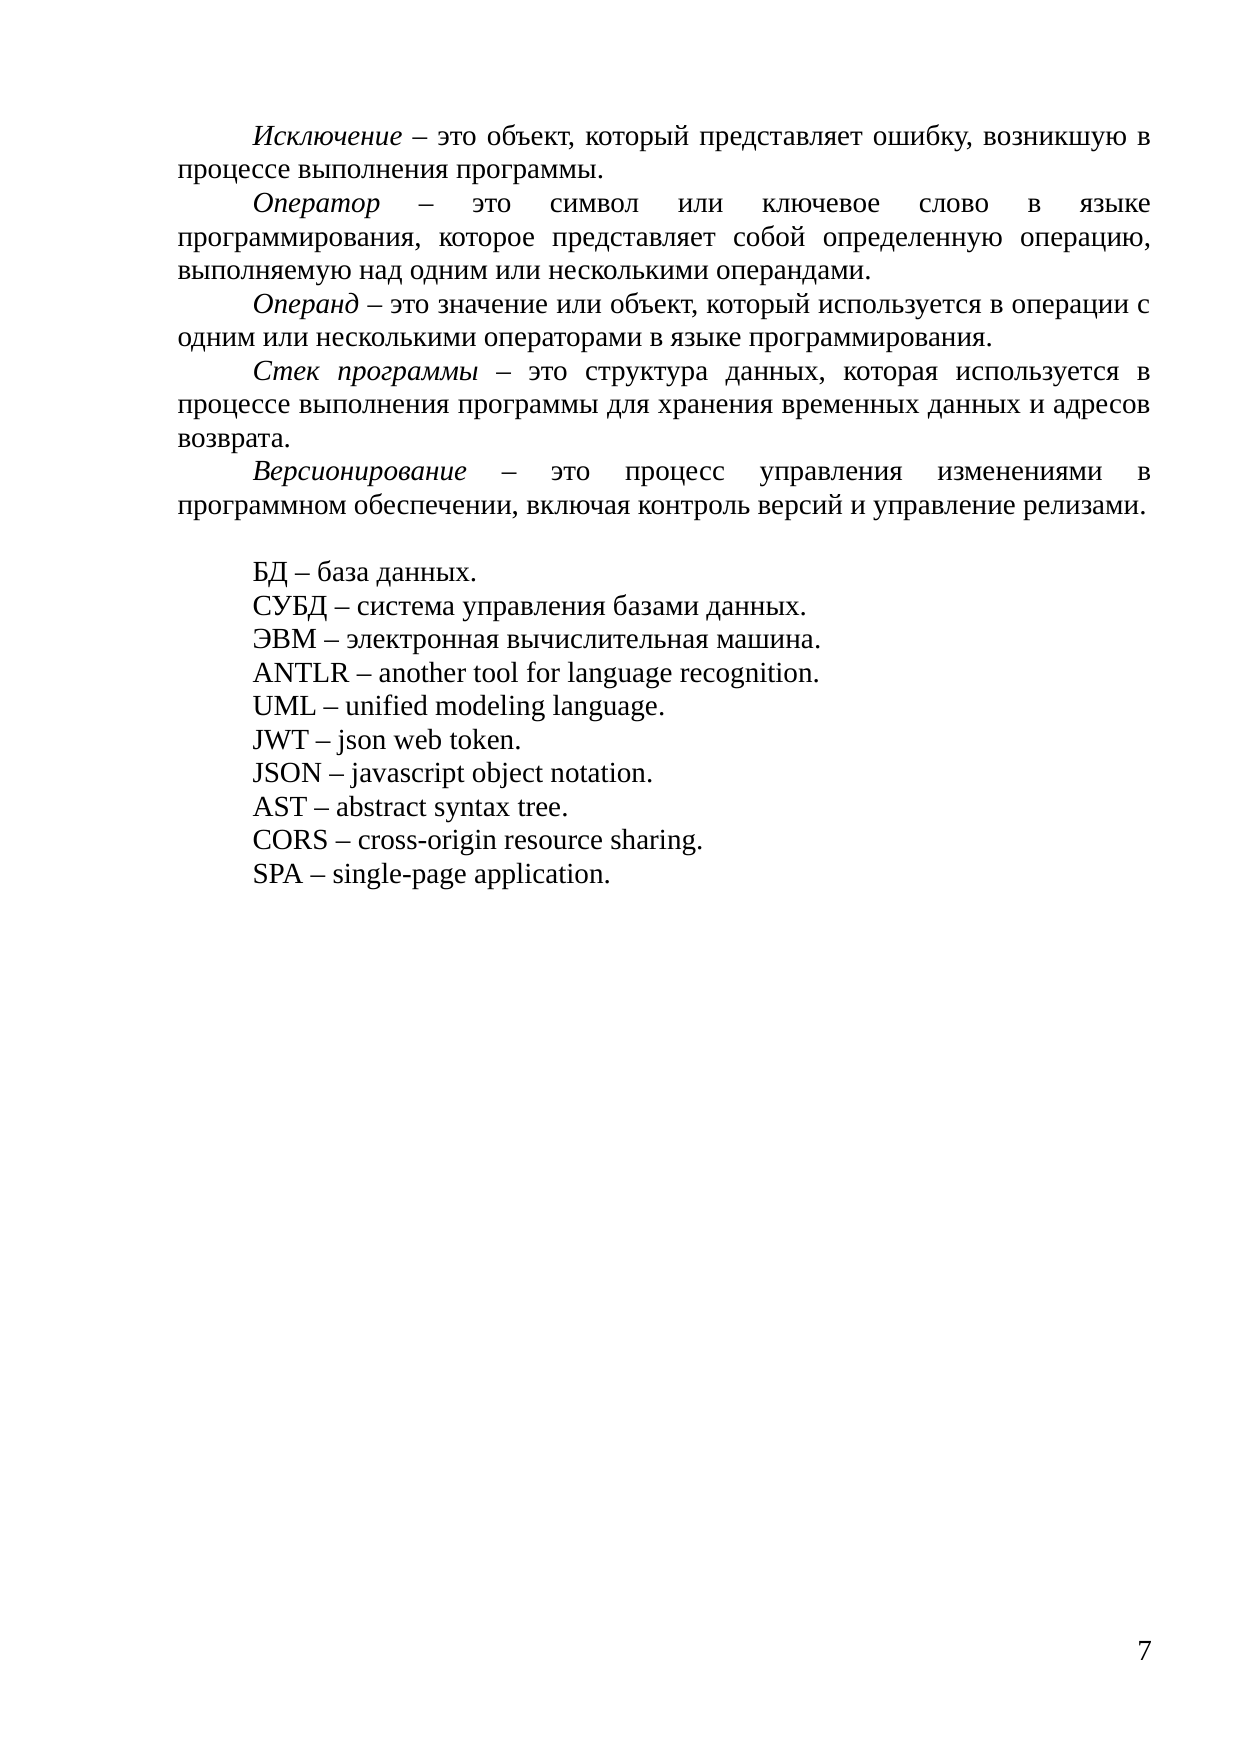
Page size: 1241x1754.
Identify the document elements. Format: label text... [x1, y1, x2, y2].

text AST – abstract syntax tree. [177, 789, 1152, 822]
text CORS – cross-origin resource sharing. [177, 822, 1152, 856]
text UML – unified modeling language. [177, 688, 1152, 722]
text СУБД – система управления базами данных. [177, 588, 1152, 621]
text ЭВМ – электронная вычислительная машина. [177, 621, 1152, 655]
text SPA – single-page application. [177, 856, 1152, 889]
text БД – база данных. [177, 554, 1152, 588]
text JWT – json web token. [177, 722, 1152, 755]
text Версионирование – это процесс управления изменениями в программном обеспечении, включая контроль версий и управление релизами. [177, 453, 1152, 521]
text JSON – javascript object notation. [177, 755, 1152, 789]
text ANTLR – another tool for language recognition. [177, 655, 1152, 688]
text Исключение – это объект, который представляет ошибку, возникшую в процессе выполнения программы. [177, 118, 1152, 185]
text Операнд – это значение или объект, который используется в операции с одним или несколькими операторами в языке программирования. [177, 286, 1152, 353]
text Стек программы – это структура данных, которая используется в процессе выполнения программы для хранения временных данных и адресов возврата. [177, 353, 1152, 453]
text Оператор – это символ или ключевое слово в языке программирования, которое представляет собой определенную операцию, выполняемую над одним или несколькими операндами. [177, 185, 1152, 286]
